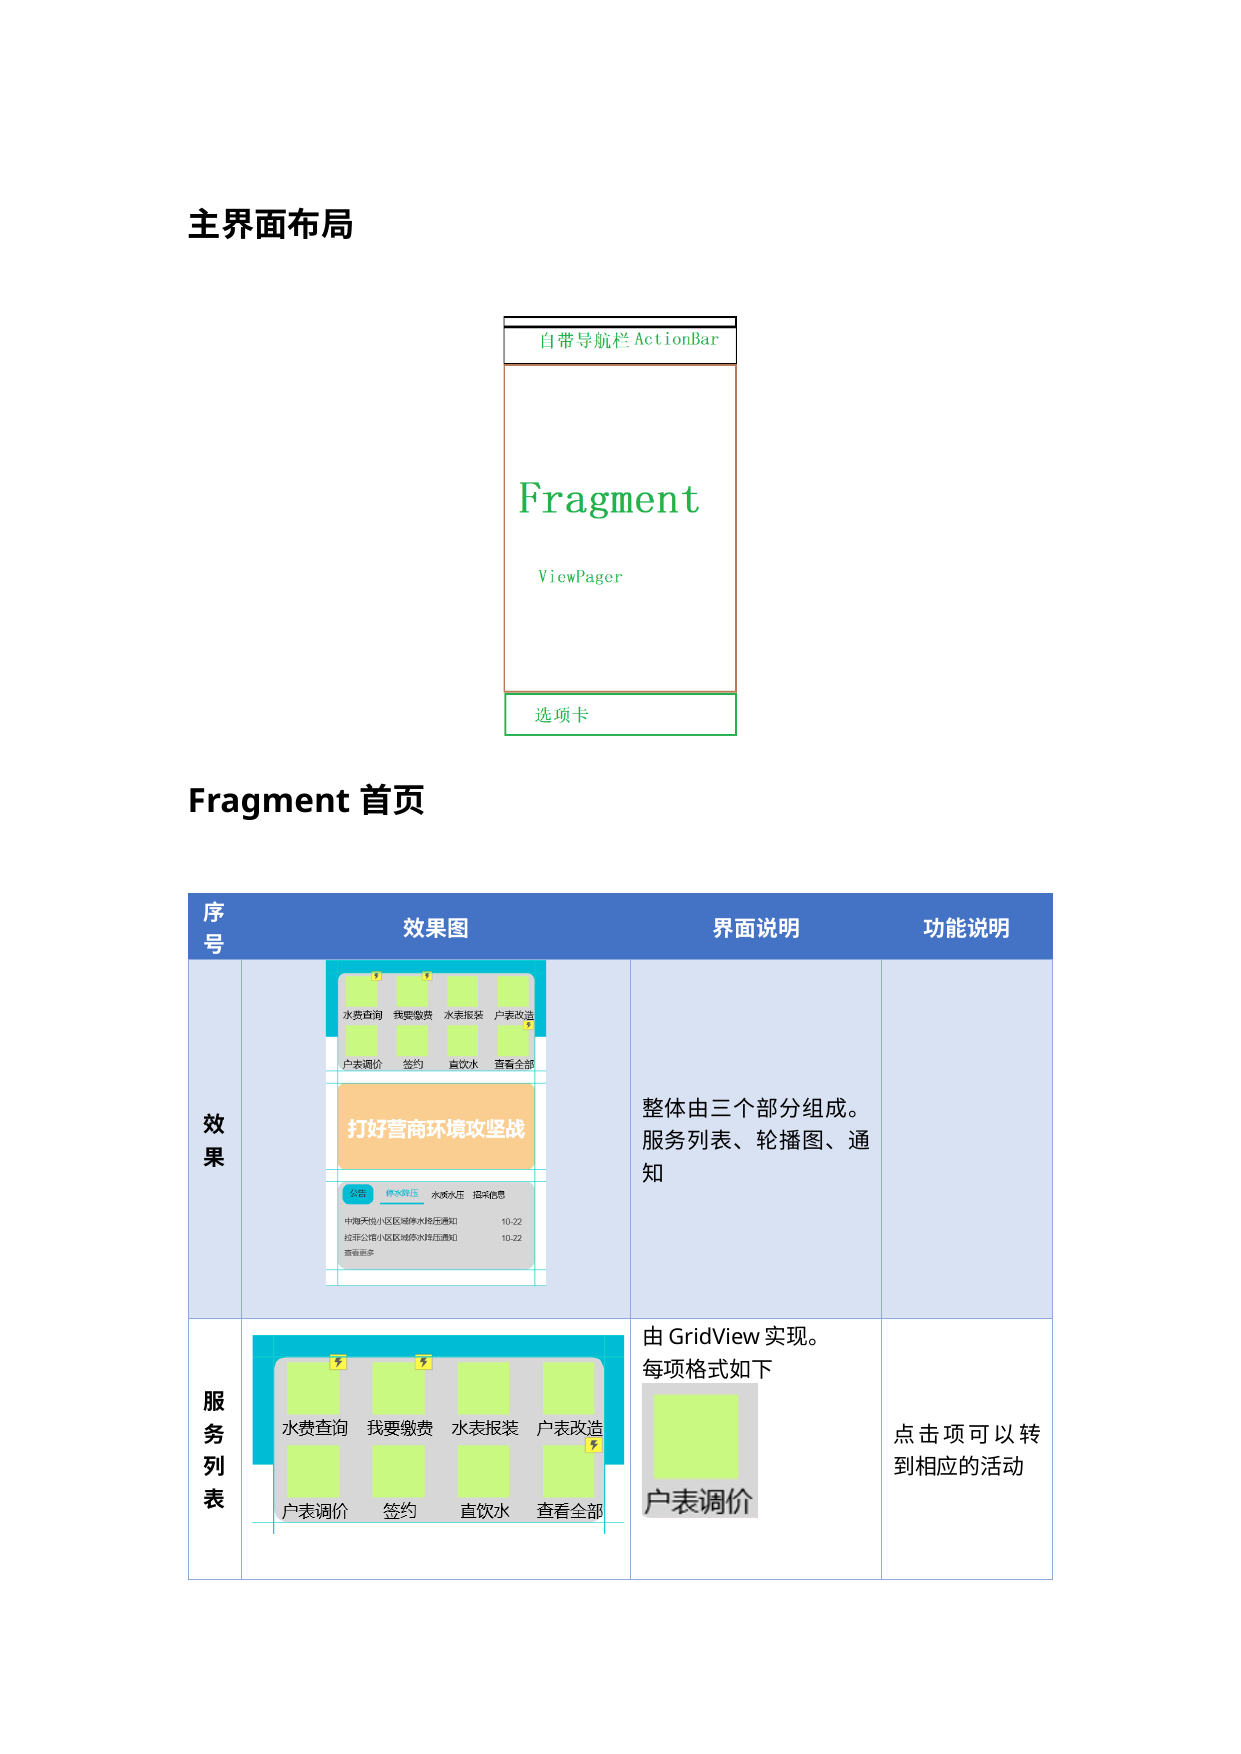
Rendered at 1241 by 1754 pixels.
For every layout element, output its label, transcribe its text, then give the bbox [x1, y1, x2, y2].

table_header 序号 [189, 894, 241, 959]
table_cell [882, 960, 1052, 1318]
picture [325, 960, 547, 1286]
table_cell 服务列表 [189, 1319, 241, 1579]
picture [252, 1335, 625, 1534]
subtitle 主界面布局 [187, 189, 1053, 254]
picture [641, 1383, 758, 1518]
table_header 功能说明 [882, 894, 1052, 959]
table_cell [242, 1319, 630, 1579]
table_cell [242, 960, 630, 1318]
table_cell 整体由三个部分组成。服务列表、轮播图、通知 [631, 960, 881, 1318]
subtitle Fragment 首页 [187, 766, 1053, 831]
table_header 效果图 [242, 894, 630, 959]
table_cell 效果 [189, 960, 241, 1318]
table_cell 由GridView实现。 每项格式如下 [631, 1319, 881, 1579]
table_cell 点击项可以转到相应的活动 [882, 1319, 1052, 1579]
table_header 界面说明 [631, 894, 881, 959]
picture [503, 316, 737, 737]
